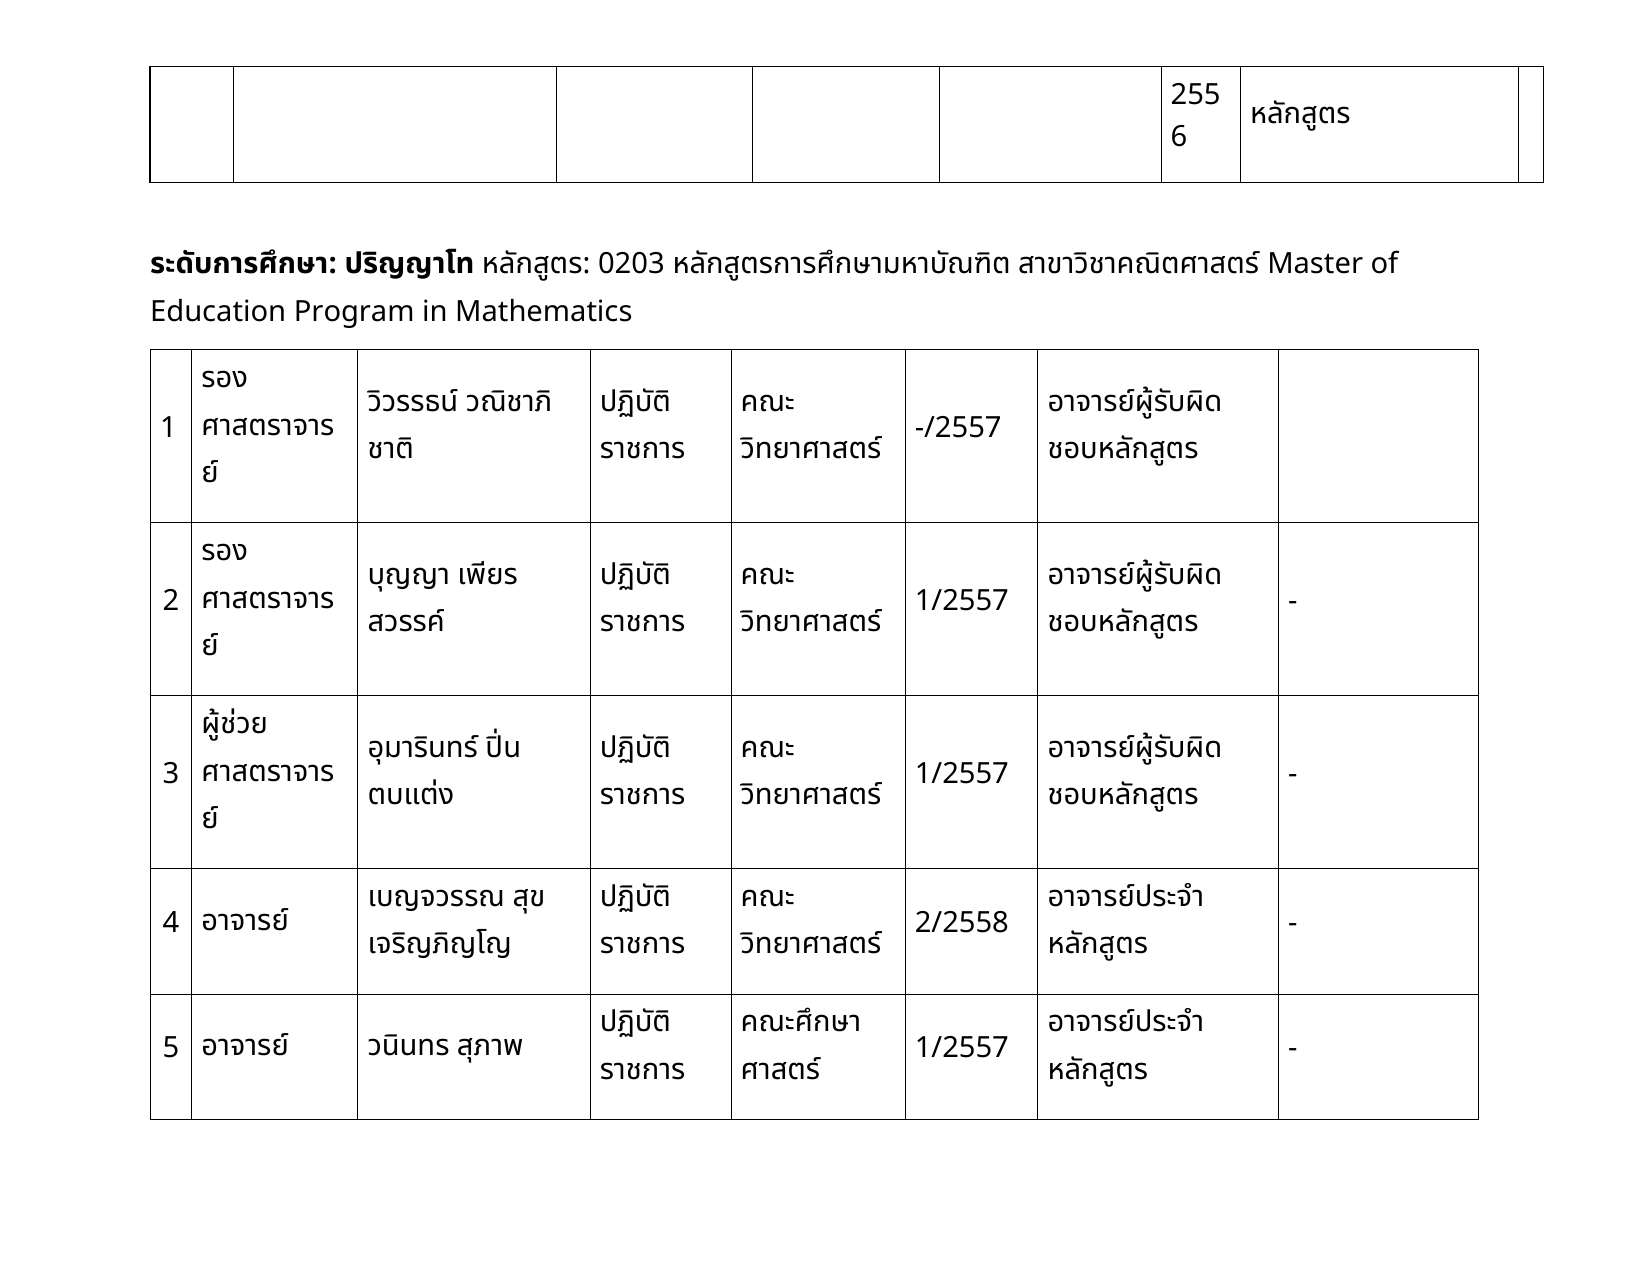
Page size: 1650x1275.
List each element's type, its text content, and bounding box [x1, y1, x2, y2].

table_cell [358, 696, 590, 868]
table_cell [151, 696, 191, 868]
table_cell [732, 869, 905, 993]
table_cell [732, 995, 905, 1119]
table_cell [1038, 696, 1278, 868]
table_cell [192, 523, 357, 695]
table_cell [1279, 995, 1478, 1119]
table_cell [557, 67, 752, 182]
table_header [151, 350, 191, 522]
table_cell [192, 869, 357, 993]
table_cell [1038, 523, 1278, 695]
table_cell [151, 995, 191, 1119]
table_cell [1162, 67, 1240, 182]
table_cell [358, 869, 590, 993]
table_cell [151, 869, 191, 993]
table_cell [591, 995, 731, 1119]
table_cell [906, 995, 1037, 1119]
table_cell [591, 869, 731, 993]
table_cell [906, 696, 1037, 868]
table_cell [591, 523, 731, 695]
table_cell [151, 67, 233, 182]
text ระดับการศึกษา: ปริญญาโท หลักสูตร: 0203 หลักสูตรการศึกษามหาบัณฑิต สาขาวิชาคณิตศาสตร์ Master of Education Program in Mathematics [150, 242, 1500, 329]
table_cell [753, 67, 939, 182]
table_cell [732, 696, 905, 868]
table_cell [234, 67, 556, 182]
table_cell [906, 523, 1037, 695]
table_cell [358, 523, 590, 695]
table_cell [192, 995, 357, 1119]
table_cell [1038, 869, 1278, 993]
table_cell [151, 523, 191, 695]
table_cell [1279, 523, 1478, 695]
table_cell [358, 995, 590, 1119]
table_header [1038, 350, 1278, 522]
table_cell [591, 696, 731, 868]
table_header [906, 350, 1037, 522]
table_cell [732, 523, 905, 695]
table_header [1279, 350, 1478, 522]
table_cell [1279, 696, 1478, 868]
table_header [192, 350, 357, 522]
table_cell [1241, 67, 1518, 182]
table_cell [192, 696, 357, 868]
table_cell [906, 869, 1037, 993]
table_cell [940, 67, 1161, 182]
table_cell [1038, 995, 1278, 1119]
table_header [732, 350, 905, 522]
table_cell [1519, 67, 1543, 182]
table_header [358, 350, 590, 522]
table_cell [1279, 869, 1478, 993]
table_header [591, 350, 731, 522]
